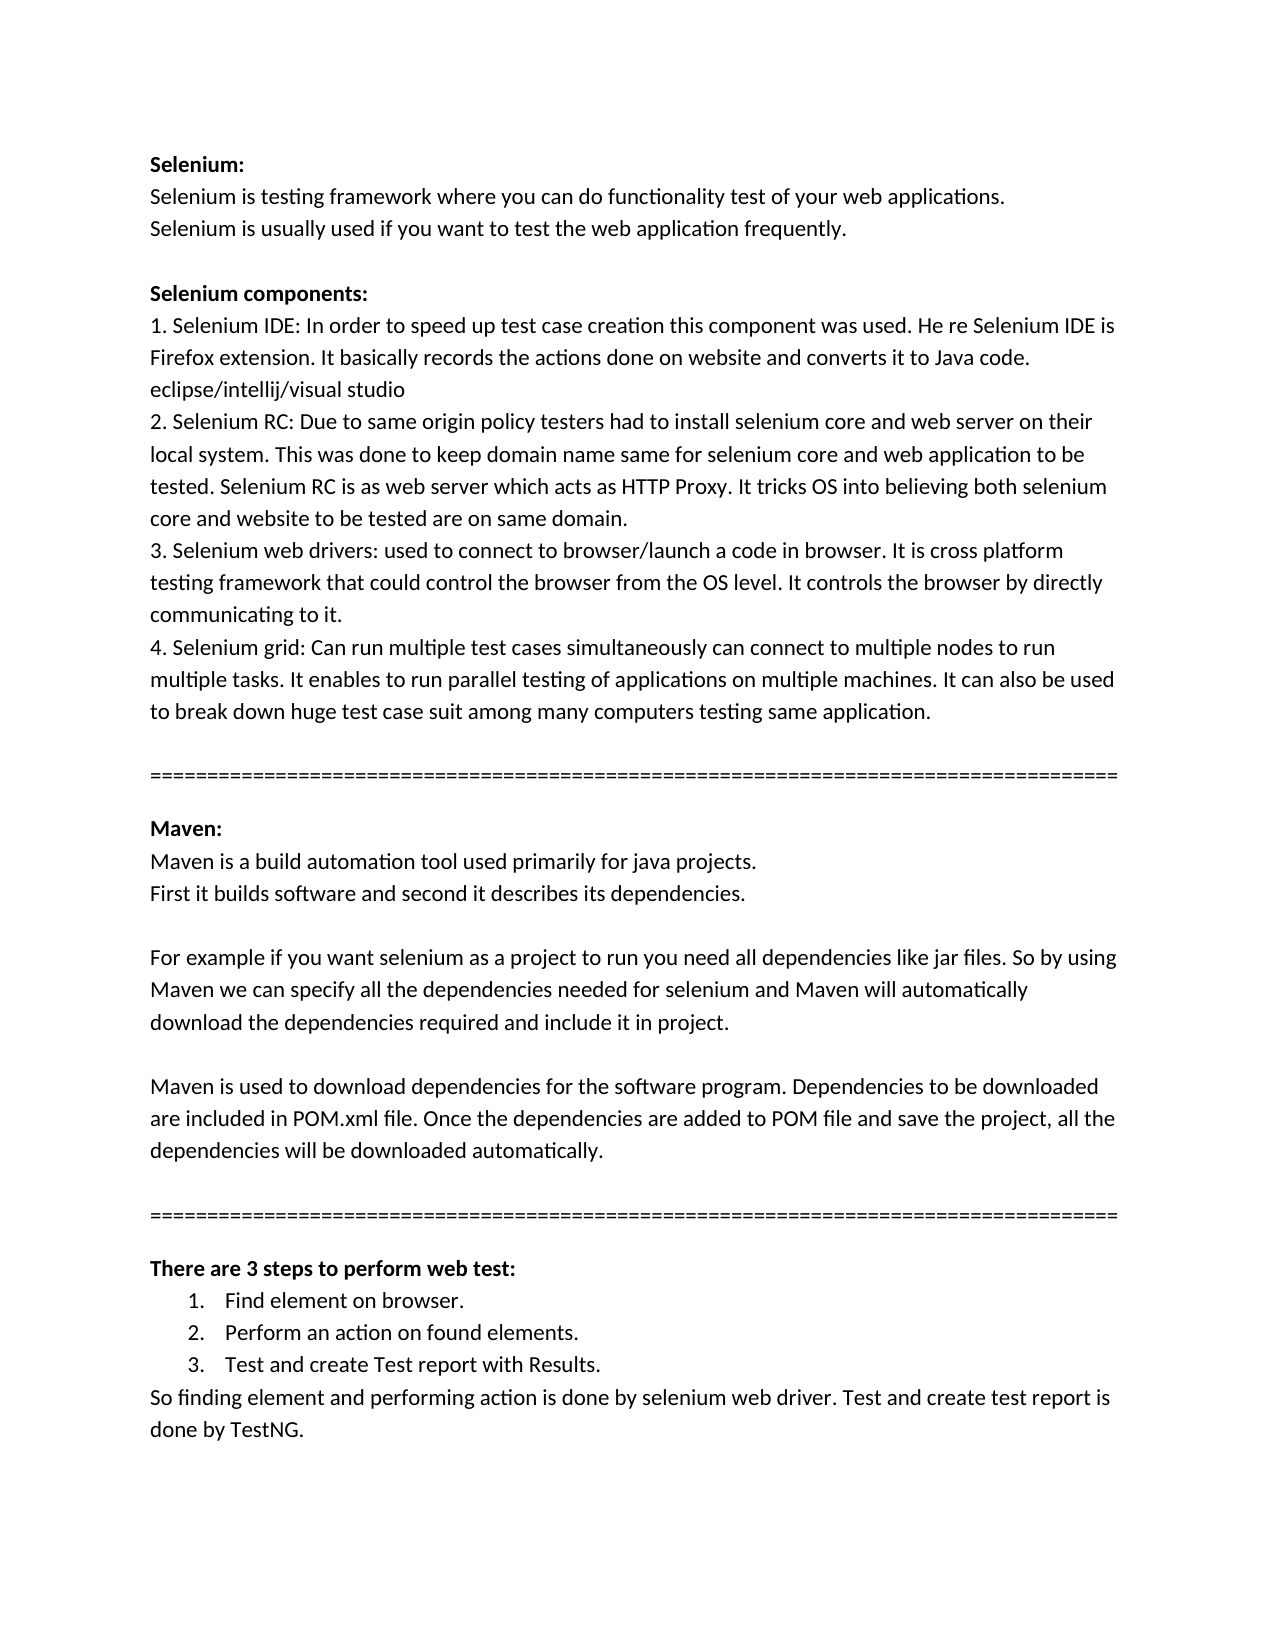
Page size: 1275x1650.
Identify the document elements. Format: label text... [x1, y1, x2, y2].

list Find element on browser. [187, 1286, 1125, 1314]
list Test and create Test report with Results. [187, 1350, 1125, 1378]
text ===================================================================================== [150, 1201, 1125, 1229]
text There are 3 steps to perform web test: [150, 1254, 1125, 1282]
text Maven is a build automation tool used primarily for java projects. [150, 847, 1125, 875]
text 4. Selenium grid: Can run multiple test cases simultaneously can connect to multiple nodes to run multiple tasks. It enables to run parallel testing of applications on multiple machines. It can also be used to break down huge test case suit among many computers testing same application. [150, 633, 1125, 725]
text Selenium is usually used if you want to test the web application frequently. [150, 214, 1125, 242]
text Selenium is testing framework where you can do functionality test of your web applications. [150, 182, 1125, 210]
text 1. Selenium IDE: In order to speed up test case creation this component was used. He re Selenium IDE is Firefox extension. It basically records the actions done on website and converts it to Java code. eclipse/intellij/visual studio [150, 311, 1125, 403]
list Perform an action on found elements. [187, 1318, 1125, 1346]
text First it builds software and second it describes its dependencies. [150, 879, 1125, 907]
text So finding element and performing action is done by selenium web driver. Test and create test report is done by TestNG. [150, 1383, 1125, 1443]
text 3. Selenium web drivers: used to connect to browser/launch a code in browser. It is cross platform testing framework that could control the browser from the OS level. It controls the browser by directly communicating to it. [150, 536, 1125, 629]
text Maven is used to download dependencies for the software program. Dependencies to be downloaded are included in POM.xml file. Once the dependencies are added to POM file and save the project, all the dependencies will be downloaded automatically. [150, 1072, 1125, 1164]
text ===================================================================================== [150, 762, 1125, 789]
text Selenium components: [150, 279, 1125, 307]
text Maven: [150, 814, 1125, 843]
text For example if you want selenium as a project to run you need all dependencies like jar files. So by using Maven we can specify all the dependencies needed for selenium and Maven will automatically download the dependencies required and include it in project. [150, 943, 1125, 1036]
text 2. Selenium RC: Due to same origin policy testers had to install selenium core and web server on their local system. This was done to keep domain name same for selenium core and web application to be tested. Selenium RC is as web server which acts as HTTP Proxy. It tricks OS into believing both selenium core and website to be tested are on same domain. [150, 407, 1125, 532]
text Selenium: [150, 150, 1125, 178]
